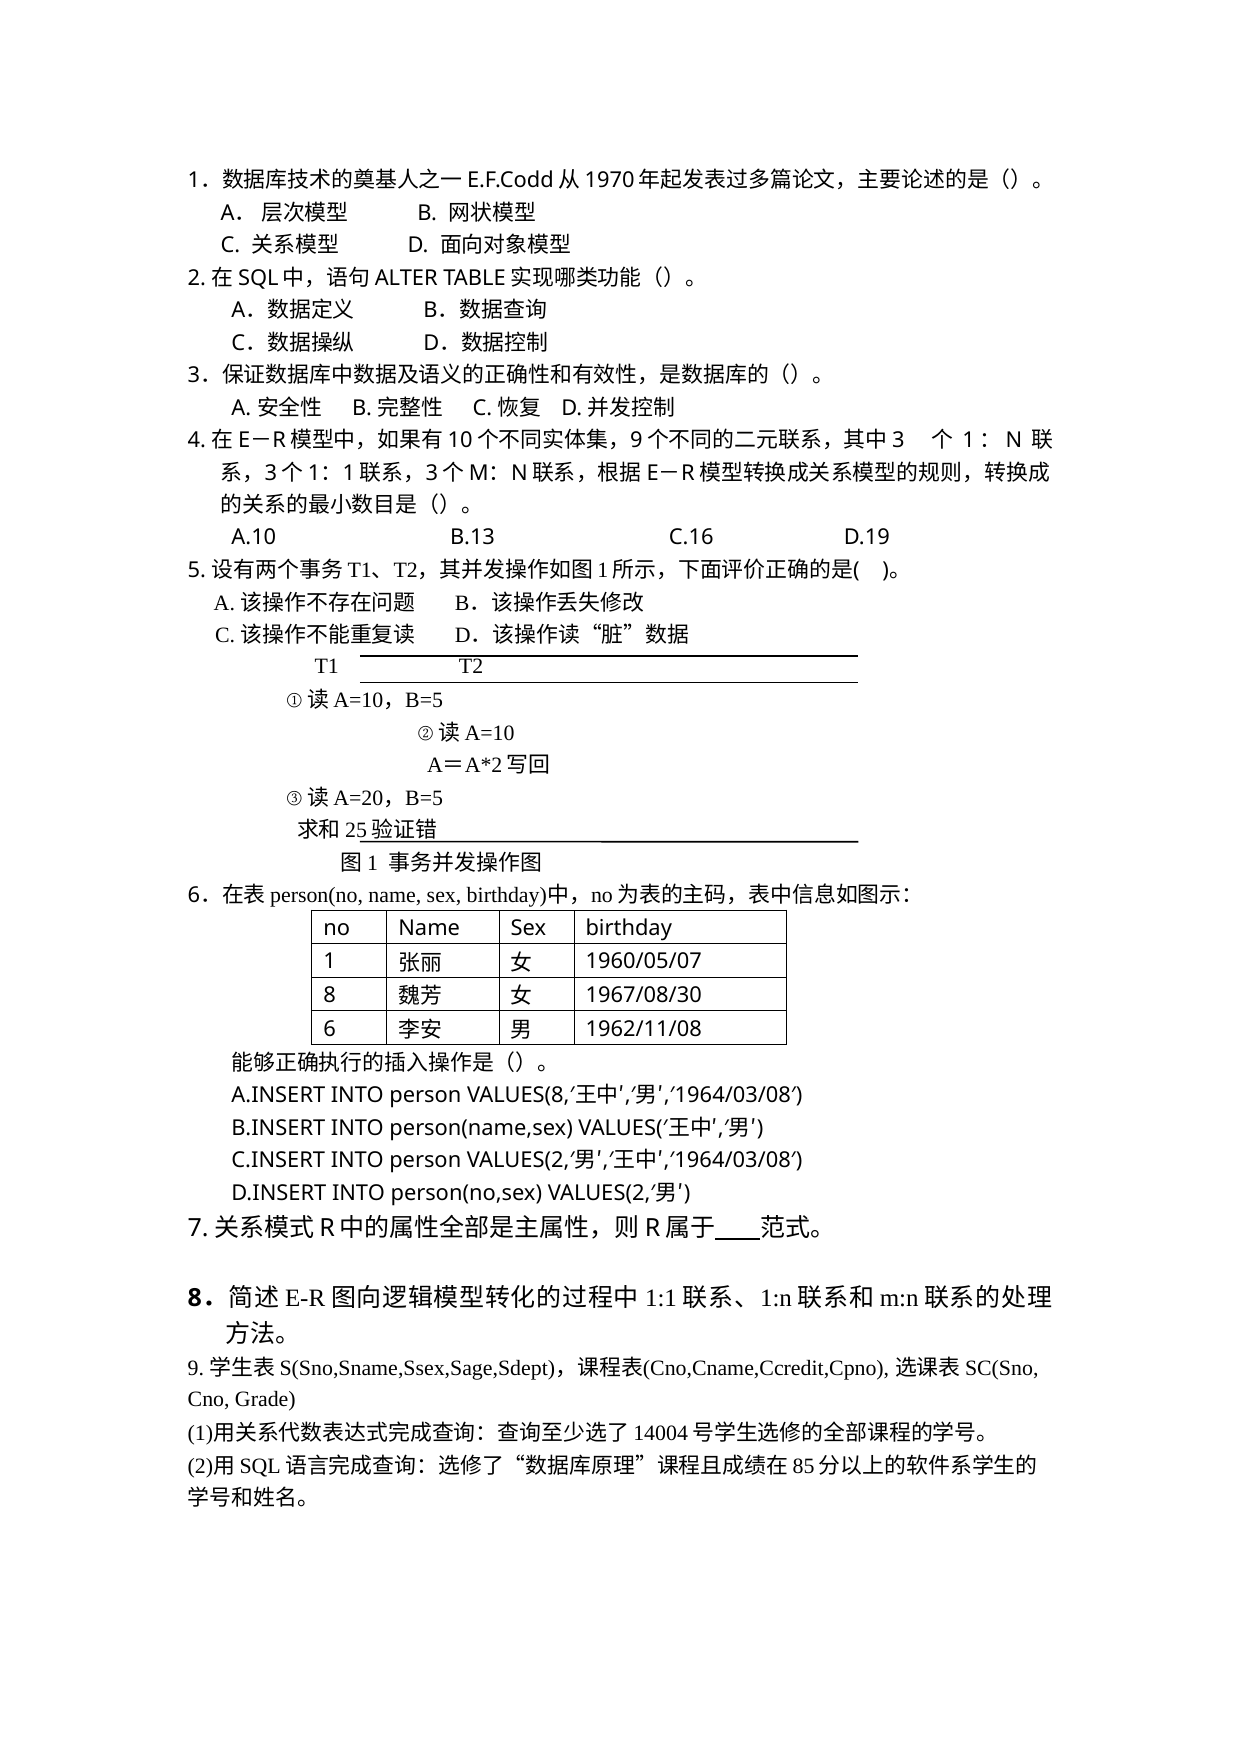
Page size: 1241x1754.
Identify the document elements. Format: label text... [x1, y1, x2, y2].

text A.INSERT INTO person VALUES(8,′王中′,′男′,′1964/03/08′) [209, 1077, 1053, 1110]
text ③读A=20，B=5 [187, 779, 1053, 812]
text A． 层次模型 B. 网状模型 [187, 194, 1053, 227]
table_cell 魏芳 [387, 978, 499, 1010]
table_cell 女 [500, 944, 574, 977]
table_cell 男 [500, 1011, 574, 1044]
text C. 关系模型 D. 面向对象模型 [187, 227, 1053, 259]
text A＝A*2写回 [187, 747, 1053, 779]
table_cell 6 [312, 1011, 386, 1044]
text 4. 在E－R模型中，如果有10个不同实体集，9个不同的二元联系，其中3 个1：N联系，3个1：1联系，3个M：N联系，根据E－R模型转换成关系模型的规则，转换成的关系的最小数目是（）。 [187, 422, 1053, 519]
text A．数据定义 B．数据查询 [187, 292, 1053, 324]
table_cell 1962/11/08 [575, 1011, 786, 1044]
table_header birthday [575, 911, 786, 943]
text ②读A=10 [187, 714, 1053, 747]
table_cell 女 [500, 978, 574, 1010]
text (2)用SQL语言完成查询：选修了“数据库原理”课程且成绩在85分以上的软件系学生的学号和姓名。 [187, 1447, 1053, 1512]
text ①读A=10，B=5 [187, 682, 1053, 714]
text 5. 设有两个事务T1、T2，其并发操作如图1所示，下面评价正确的是( )。 [187, 552, 1053, 584]
text T1 T2 [187, 649, 1053, 682]
text 图1 事务并发操作图 [187, 844, 1053, 877]
text C．数据操纵 D．数据控制 [187, 324, 1053, 357]
table_header Sex [500, 911, 574, 943]
text C.INSERT INTO person VALUES(2,′男′,′王中′,′1964/03/08′) [209, 1142, 1053, 1175]
text 能够正确执行的插入操作是（）。 [187, 1045, 1053, 1077]
table_header no [312, 911, 386, 943]
table_cell 李安 [387, 1011, 499, 1044]
text 8．简述E-R图向逻辑模型转化的过程中1:1联系、1:n联系和m:n联系的处理方法。 [187, 1277, 1053, 1350]
text D.INSERT INTO person(no,sex) VALUES(2,′男′) [209, 1175, 1053, 1207]
table_cell 张丽 [387, 944, 499, 977]
table_cell 8 [312, 978, 386, 1010]
table_cell 1967/08/30 [575, 978, 786, 1010]
text 9. 学生表S(Sno,Sname,Ssex,Sage,Sdept)，课程表(Cno,Cname,Ccredit,Cpno), 选课表SC(Sno, Cno, Grade) [187, 1350, 1053, 1415]
text 1．数据库技术的奠基人之一E.F.Codd从1970年起发表过多篇论文，主要论述的是（）。 [187, 162, 1053, 194]
text (1)用关系代数表达式完成查询：查询至少选了14004号学生选修的全部课程的学号。 [187, 1415, 1053, 1447]
text A. 该操作不存在问题 B．该操作丢失修改 [187, 584, 1053, 617]
table_cell 1 [312, 944, 386, 977]
text A.10 B.13 C.16 D.19 [231, 519, 1053, 552]
text C. 该操作不能重复读 D．该操作读“脏”数据 [187, 617, 1053, 649]
text 6．在表person(no, name, sex, birthday)中，no为表的主码，表中信息如图示： [187, 877, 1053, 909]
table_cell 1960/05/07 [575, 944, 786, 977]
text 求和25验证错 [187, 812, 1053, 844]
text A. 安全性 B. 完整性 C. 恢复 D. 并发控制 [187, 389, 1053, 422]
text 7. 关系模式R中的属性全部是主属性，则R属于 范式。 [187, 1207, 1053, 1243]
text 2. 在SQL中，语句ALTER TABLE实现哪类功能（）。 [187, 259, 1053, 292]
text B.INSERT INTO person(name,sex) VALUES(′王中′,′男′) [209, 1110, 1053, 1142]
table_header Name [387, 911, 499, 943]
text 3．保证数据库中数据及语义的正确性和有效性，是数据库的（）。 [187, 357, 1053, 389]
